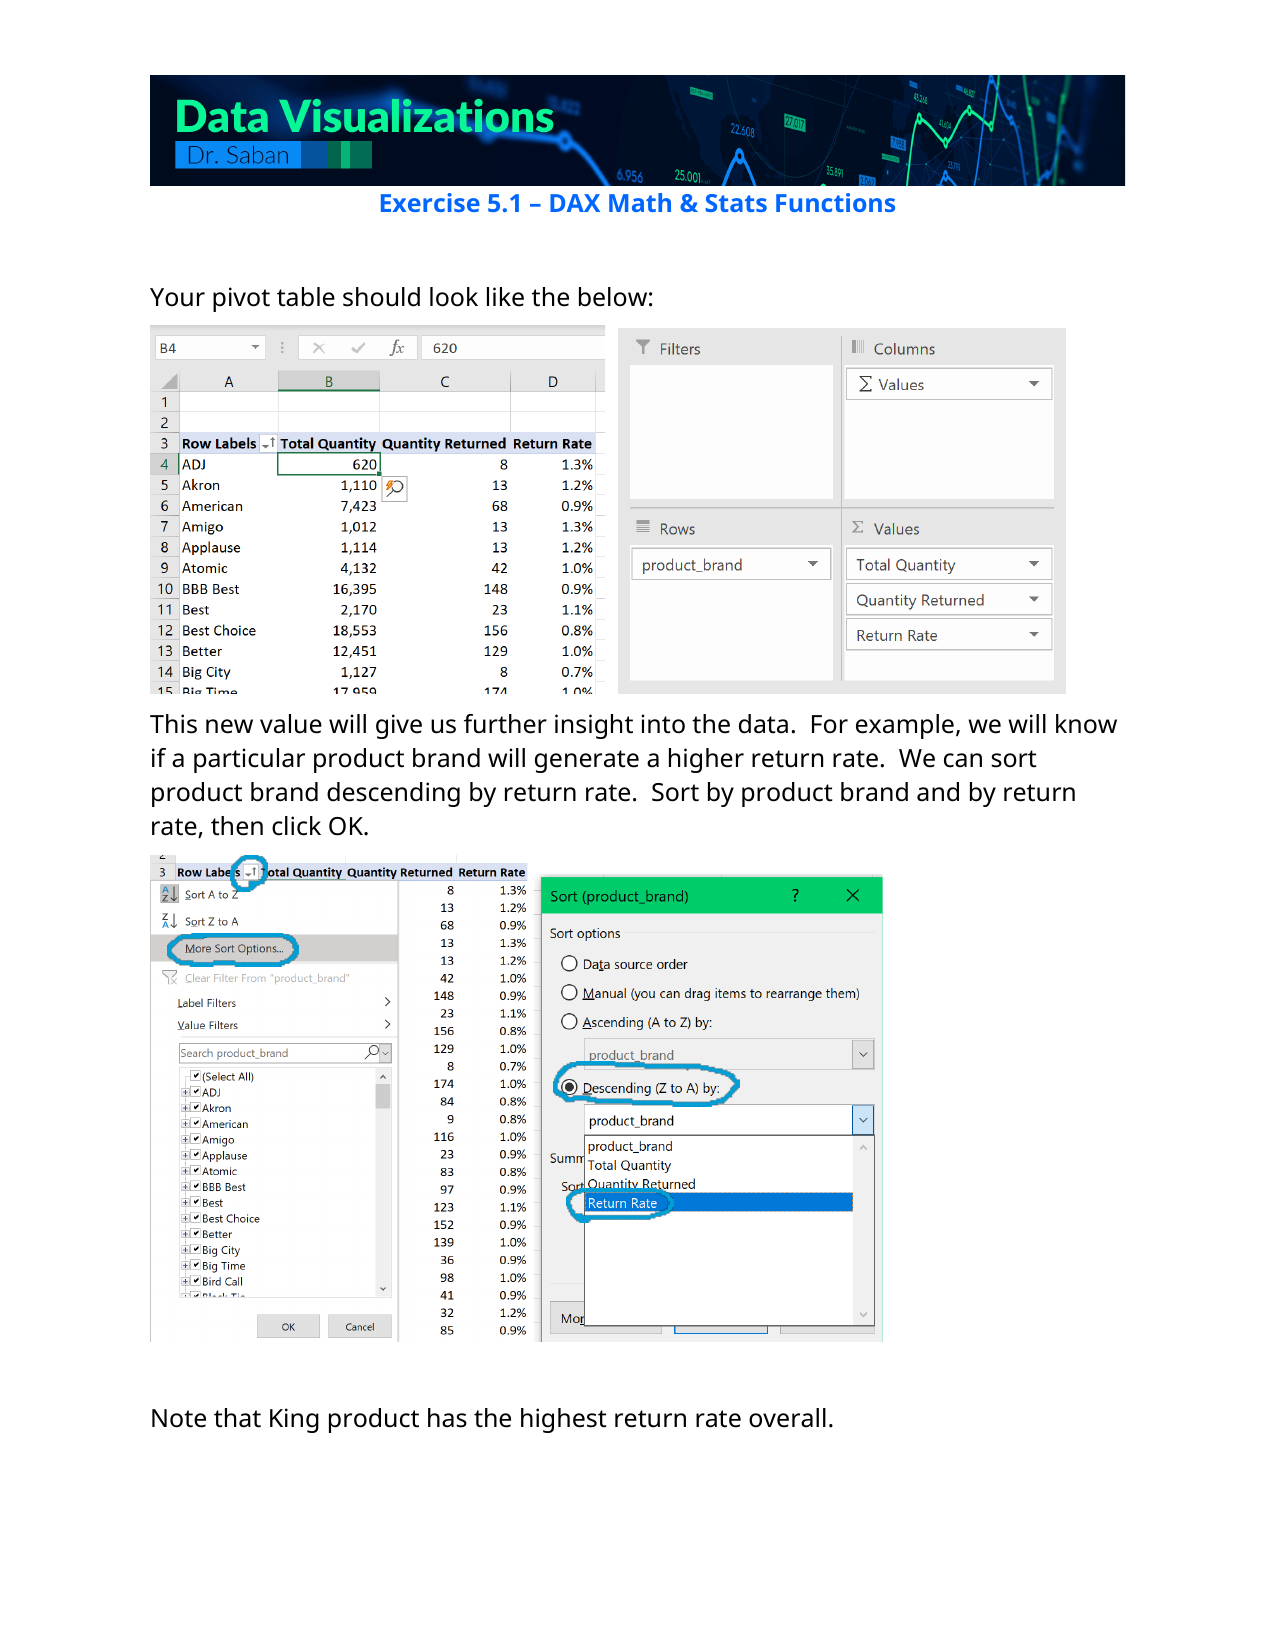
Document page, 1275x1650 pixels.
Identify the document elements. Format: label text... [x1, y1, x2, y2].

text This new value will give us further insight into the data. For example, we will know if a particular product brand will generate a higher return rate. We can sort product brand descending by return rate. Sort by product brand and by return rate, then click OK. [150, 706, 1125, 842]
picture [618, 328, 1066, 694]
picture [533, 874, 883, 1342]
picture [235, 860, 263, 887]
picture [150, 75, 1125, 186]
text Your pivot table should look like the below: [150, 279, 1125, 313]
picture [150, 855, 528, 1342]
picture [150, 325, 605, 694]
text Note that King product has the highest return rate overall. [150, 1400, 1125, 1434]
